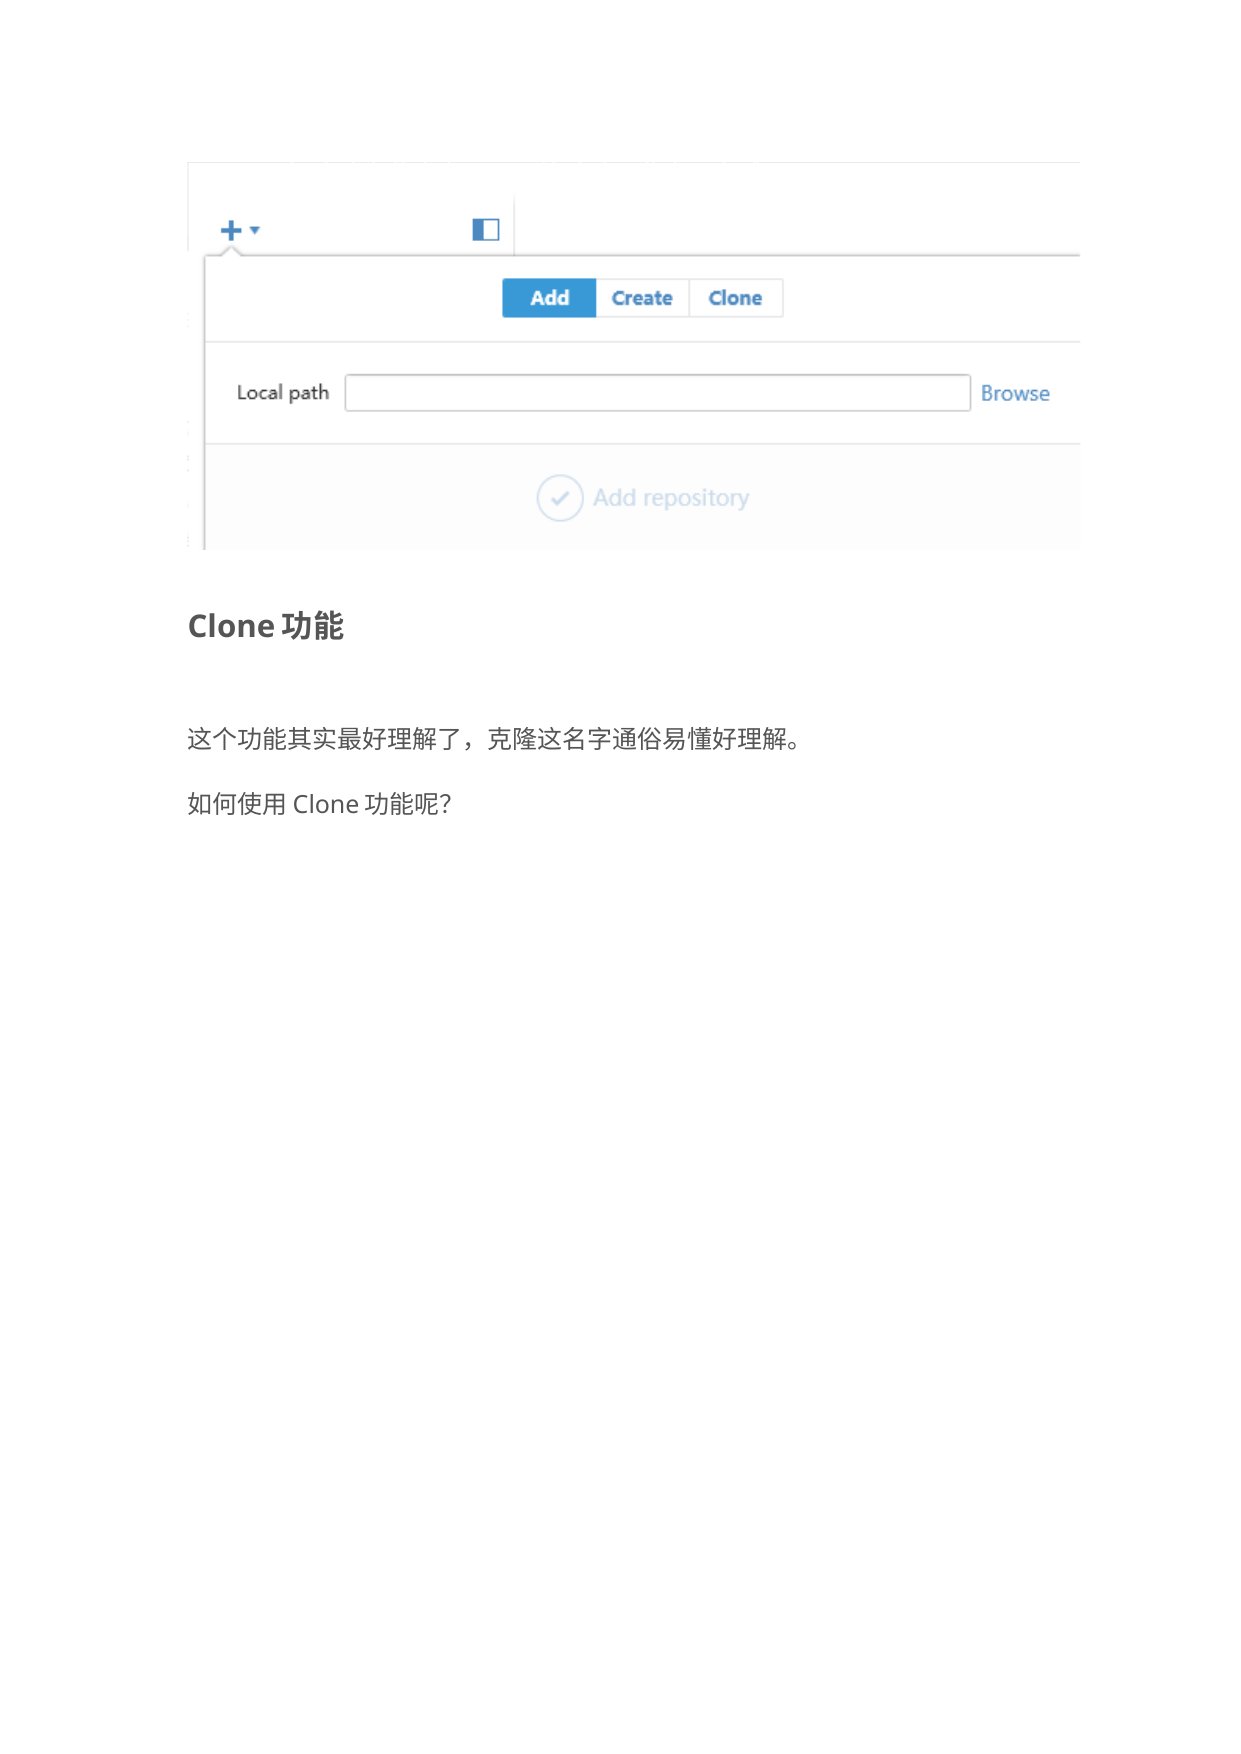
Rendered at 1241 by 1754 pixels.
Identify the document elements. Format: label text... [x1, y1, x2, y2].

picture [187, 162, 1081, 550]
text 这个功能其实最好理解了，克隆这名字通俗易懂好理解。 如何使用Clone功能呢？ [187, 705, 1053, 835]
subtitle Clone功能 [187, 591, 1053, 656]
